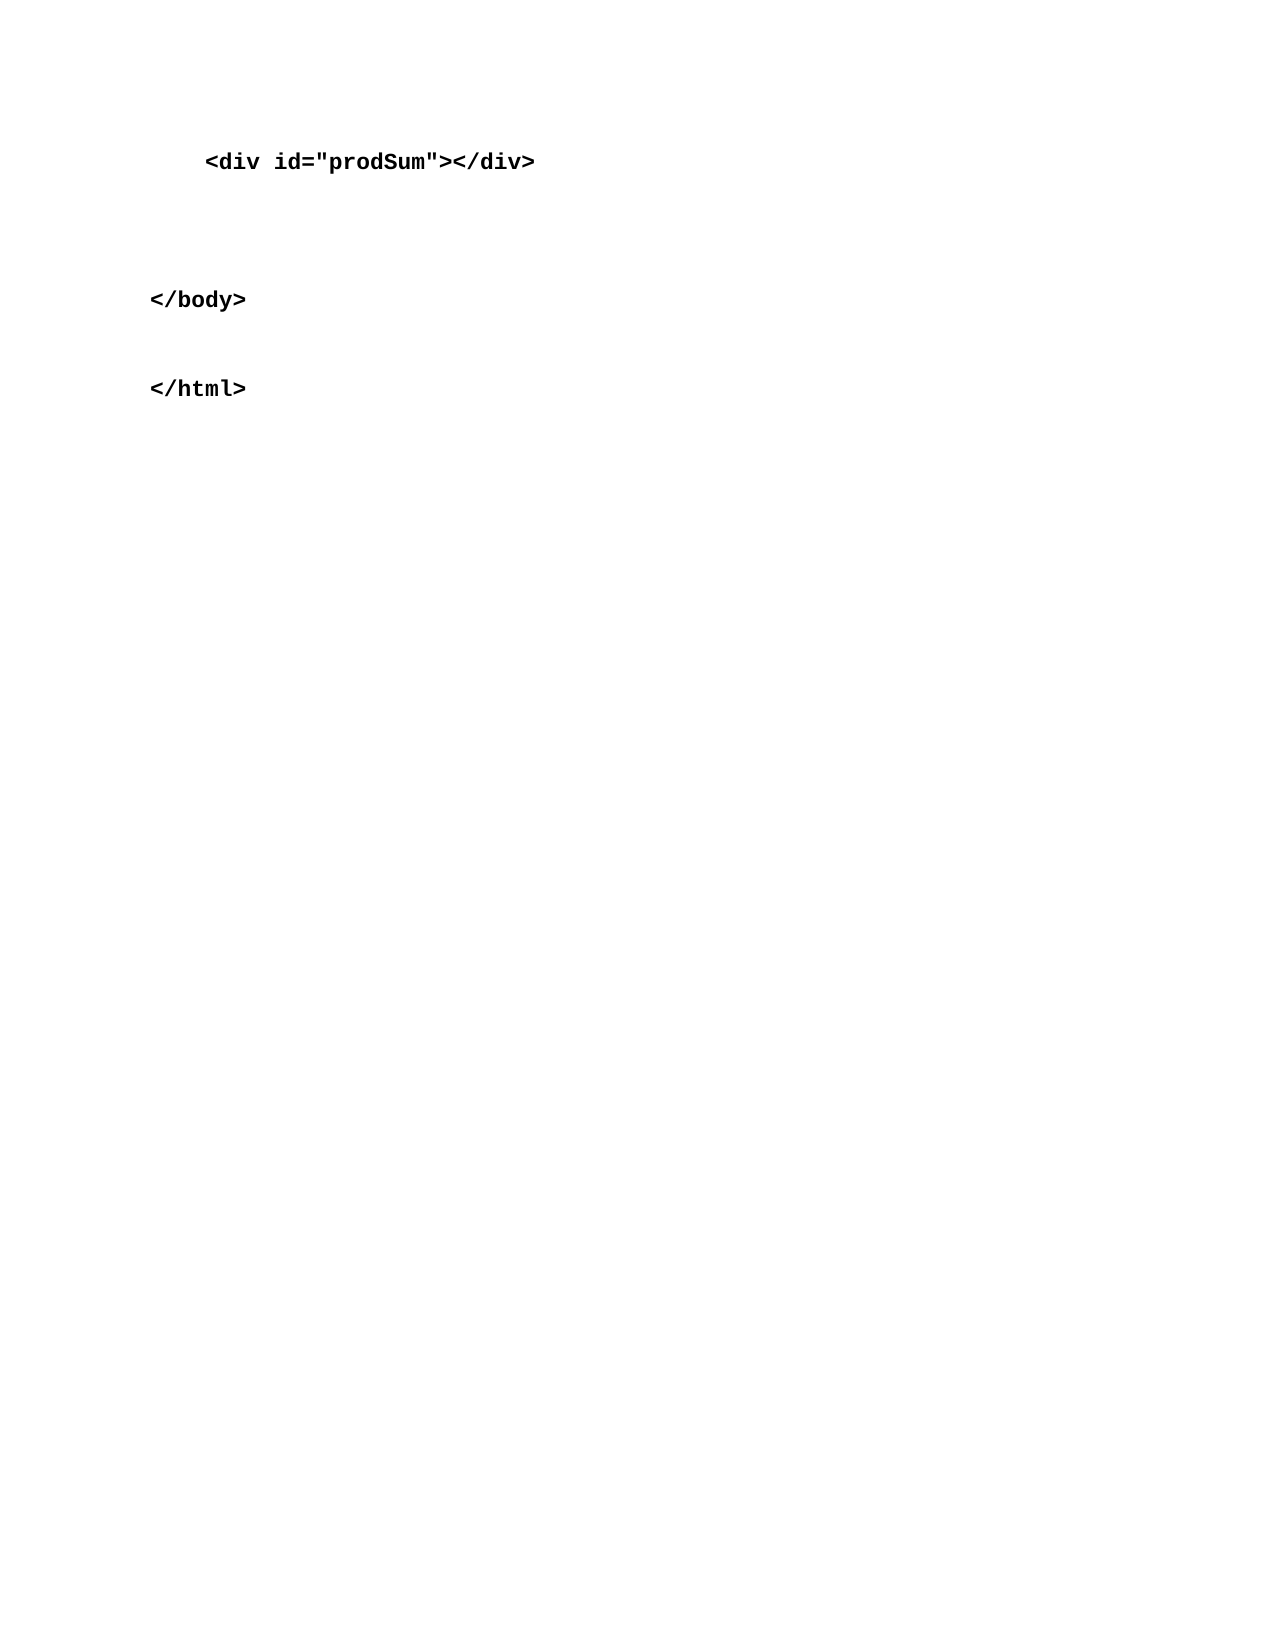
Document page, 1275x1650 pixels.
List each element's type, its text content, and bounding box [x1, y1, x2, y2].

text </body> [150, 288, 1125, 314]
text </html> [150, 377, 1125, 403]
text <div id="prodSum"></div> [150, 150, 1125, 176]
